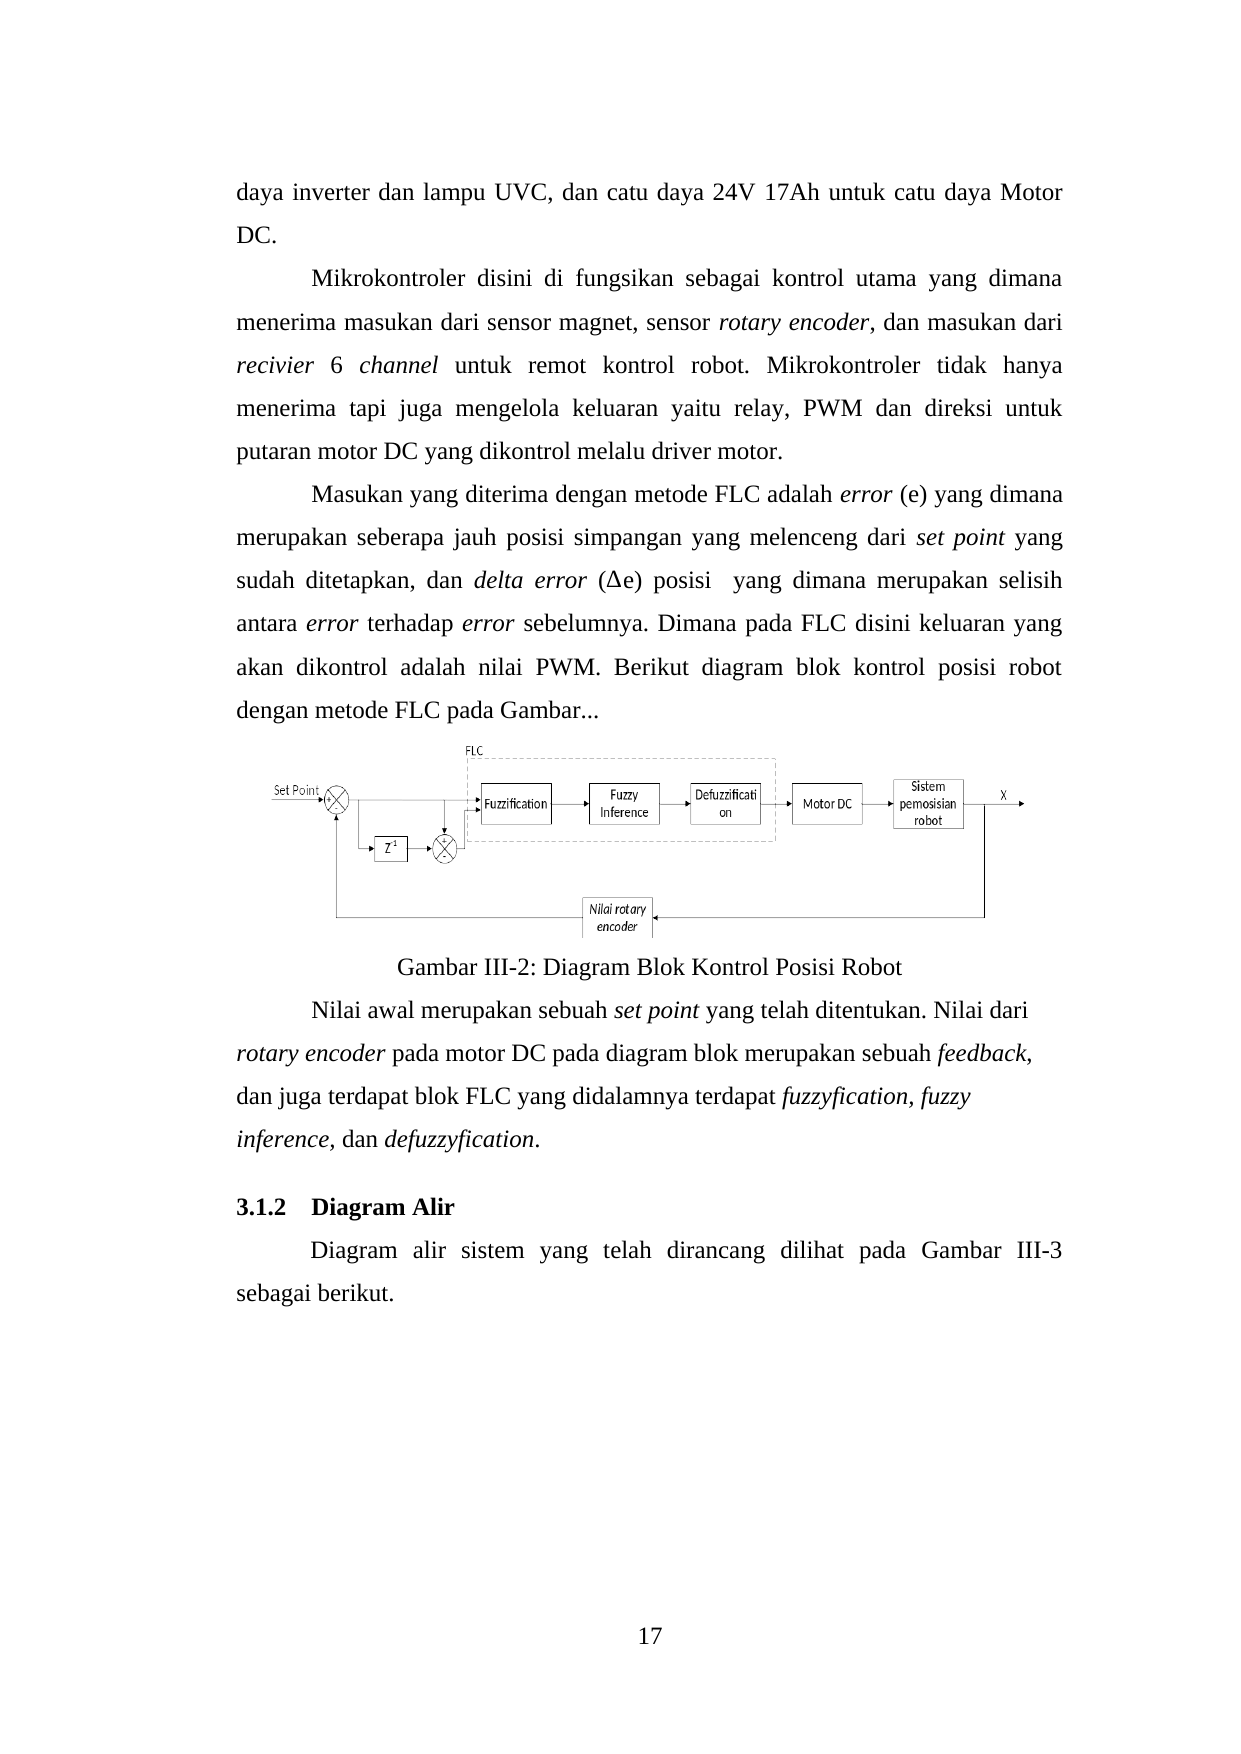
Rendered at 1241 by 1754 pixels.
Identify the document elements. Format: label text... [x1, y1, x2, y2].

subtitle Diagram Alir [236, 1192, 1063, 1221]
text Nilai awal merupakan sebuah set point yang telah ditentukan. Nilai dari rotary encoder pada motor DC pada diagram blok merupakan sebuah feedback, dan juga terdapat blok FLC yang didalamnya terdapat fuzzyfication, fuzzy inference, dan defuzzyfication. [236, 995, 1063, 1153]
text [236, 177, 1063, 249]
text Gambar III-2: Diagram Blok Kontrol Posisi Robot [236, 952, 1063, 980]
text Mikrokontroler disini di fungsikan sebagai kontrol utama yang dimana menerima masukan dari sensor magnet, sensor rotary encoder, dan masukan dari recivier 6 channel untuk remot kontrol robot. Mikrokontroler tidak hanya menerima tapi juga mengelola keluaran yaitu relay, PWM dan direksi untuk putaran motor DC yang dikontrol melalu driver motor. [236, 263, 1063, 465]
text Diagram alir sistem yang telah dirancang dilihat pada Gambar III-3 sebagai berikut. [236, 1235, 1063, 1307]
text Masukan yang diterima dengan metode FLC adalah error (e) yang dimana merupakan seberapa jauh posisi simpangan yang melenceng dari set point yang sudah ditetapkan, dan delta error (e) posisi yang dimana merupakan selisih antara error terhadap error sebelumnya. Dimana pada FLC disini keluaran yang akan dikontrol adalah nilai PWM. Berikut diagram blok kontrol posisi robot dengan metode FLC pada Gambar... [236, 479, 1063, 723]
